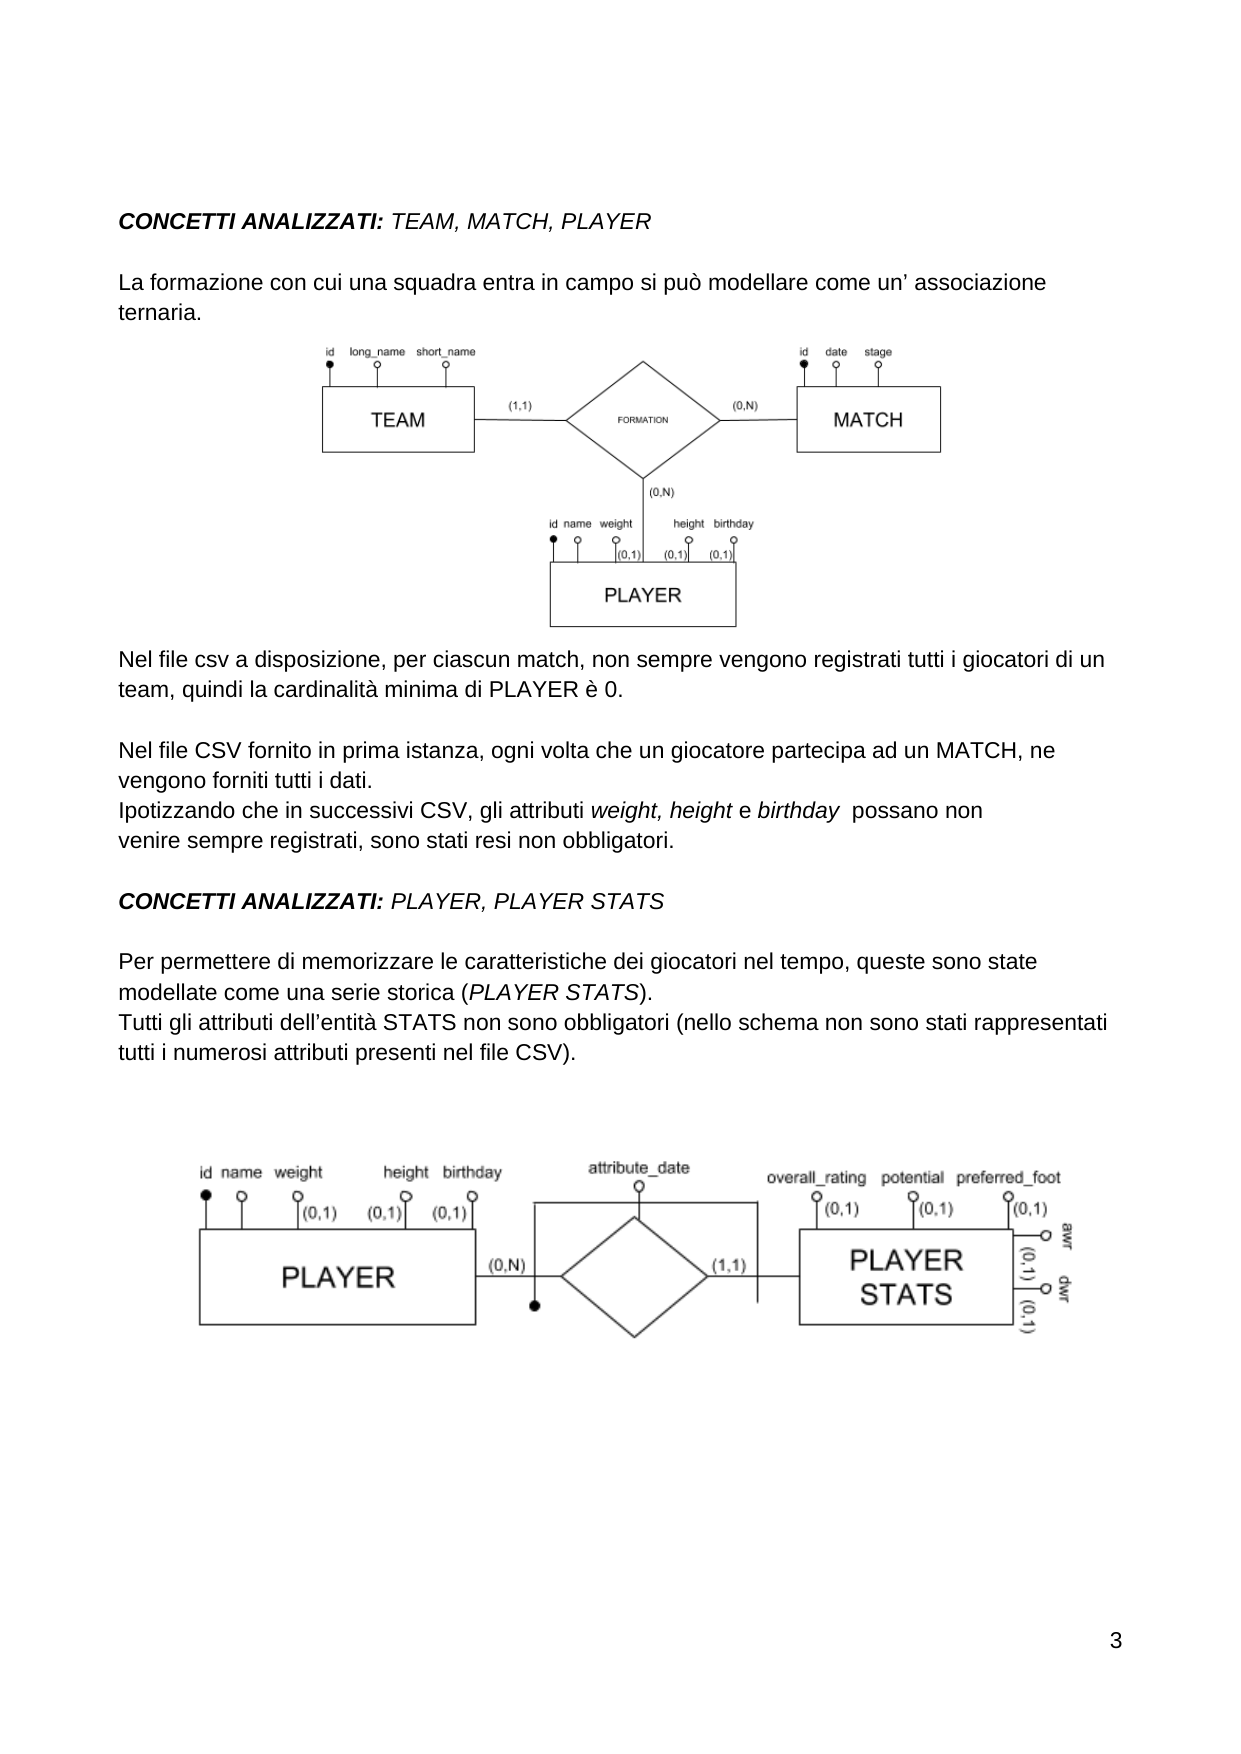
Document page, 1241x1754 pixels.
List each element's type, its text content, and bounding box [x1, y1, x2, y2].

text CONCETTI ANALIZZATI: TEAM, MATCH, PLAYER [118, 208, 1122, 234]
text Nel file csv a disposizione, per ciascun match, non sempre vengono registrati tutti i giocatori di un team, quindi la cardinalità minima di PLAYER è 0. [118, 646, 1122, 703]
text La formazione con cui una squadra entra in campo si può modellare come un’ associazione ternaria. [118, 268, 1122, 325]
text Tutti gli attributi dell’entità STATS non sono obbligatori (nello schema non sono stati rappresentati tutti i numerosi attributi presenti nel file CSV). [118, 1009, 1122, 1065]
picture [151, 1099, 1089, 1393]
picture [283, 328, 958, 643]
text Nel file CSV fornito in prima istanza, ogni volta che un giocatore partecipa ad un MATCH, ne vengono forniti tutti i dati. [118, 737, 1122, 793]
text venire sempre registrati, sono stati resi non obbligatori. [118, 827, 1122, 854]
text CONCETTI ANALIZZATI: PLAYER, PLAYER STATS [118, 888, 1122, 914]
text Per permettere di memorizzare le caratteristiche dei giocatori nel tempo, queste sono state modellate come una serie storica (PLAYER STATS). [118, 948, 1122, 1005]
text Ipotizzando che in successivi CSV, gli attributi weight, height e birthday possano non [118, 797, 1122, 824]
